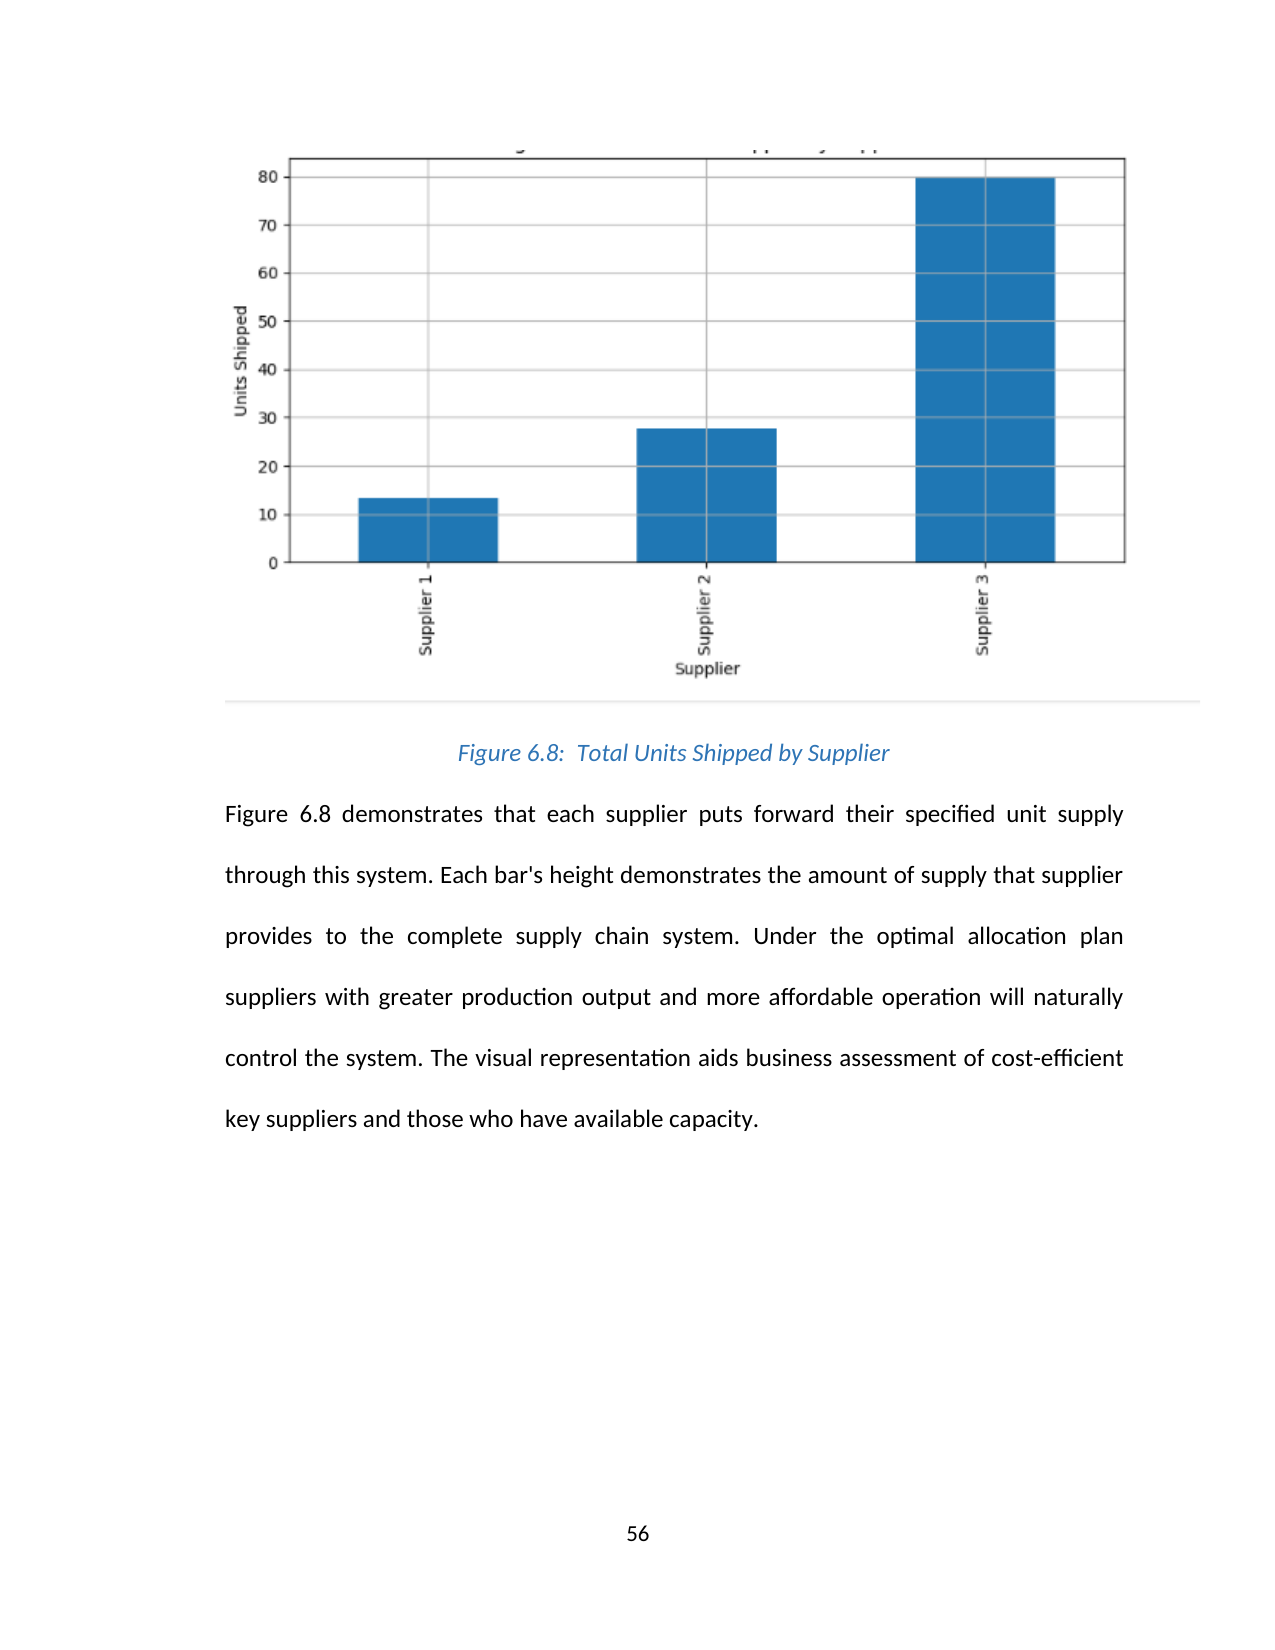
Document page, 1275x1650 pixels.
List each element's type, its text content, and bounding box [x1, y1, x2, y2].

list Figure 6.8: Total Units Shipped by Supplier [225, 737, 1125, 768]
list Figure 6.8 demonstrates that each supplier puts forward their specified unit supply through this system. Each bar's height demonstrates the amount of supply that supplier provides to the complete supply chain system. Under the optimal allocation plan suppliers with greater production output and more affordable operation will naturally control the system. The visual representation aids business assessment of cost-efficient key suppliers and those who have available capacity. [225, 798, 1125, 1134]
picture [225, 150, 1200, 710]
